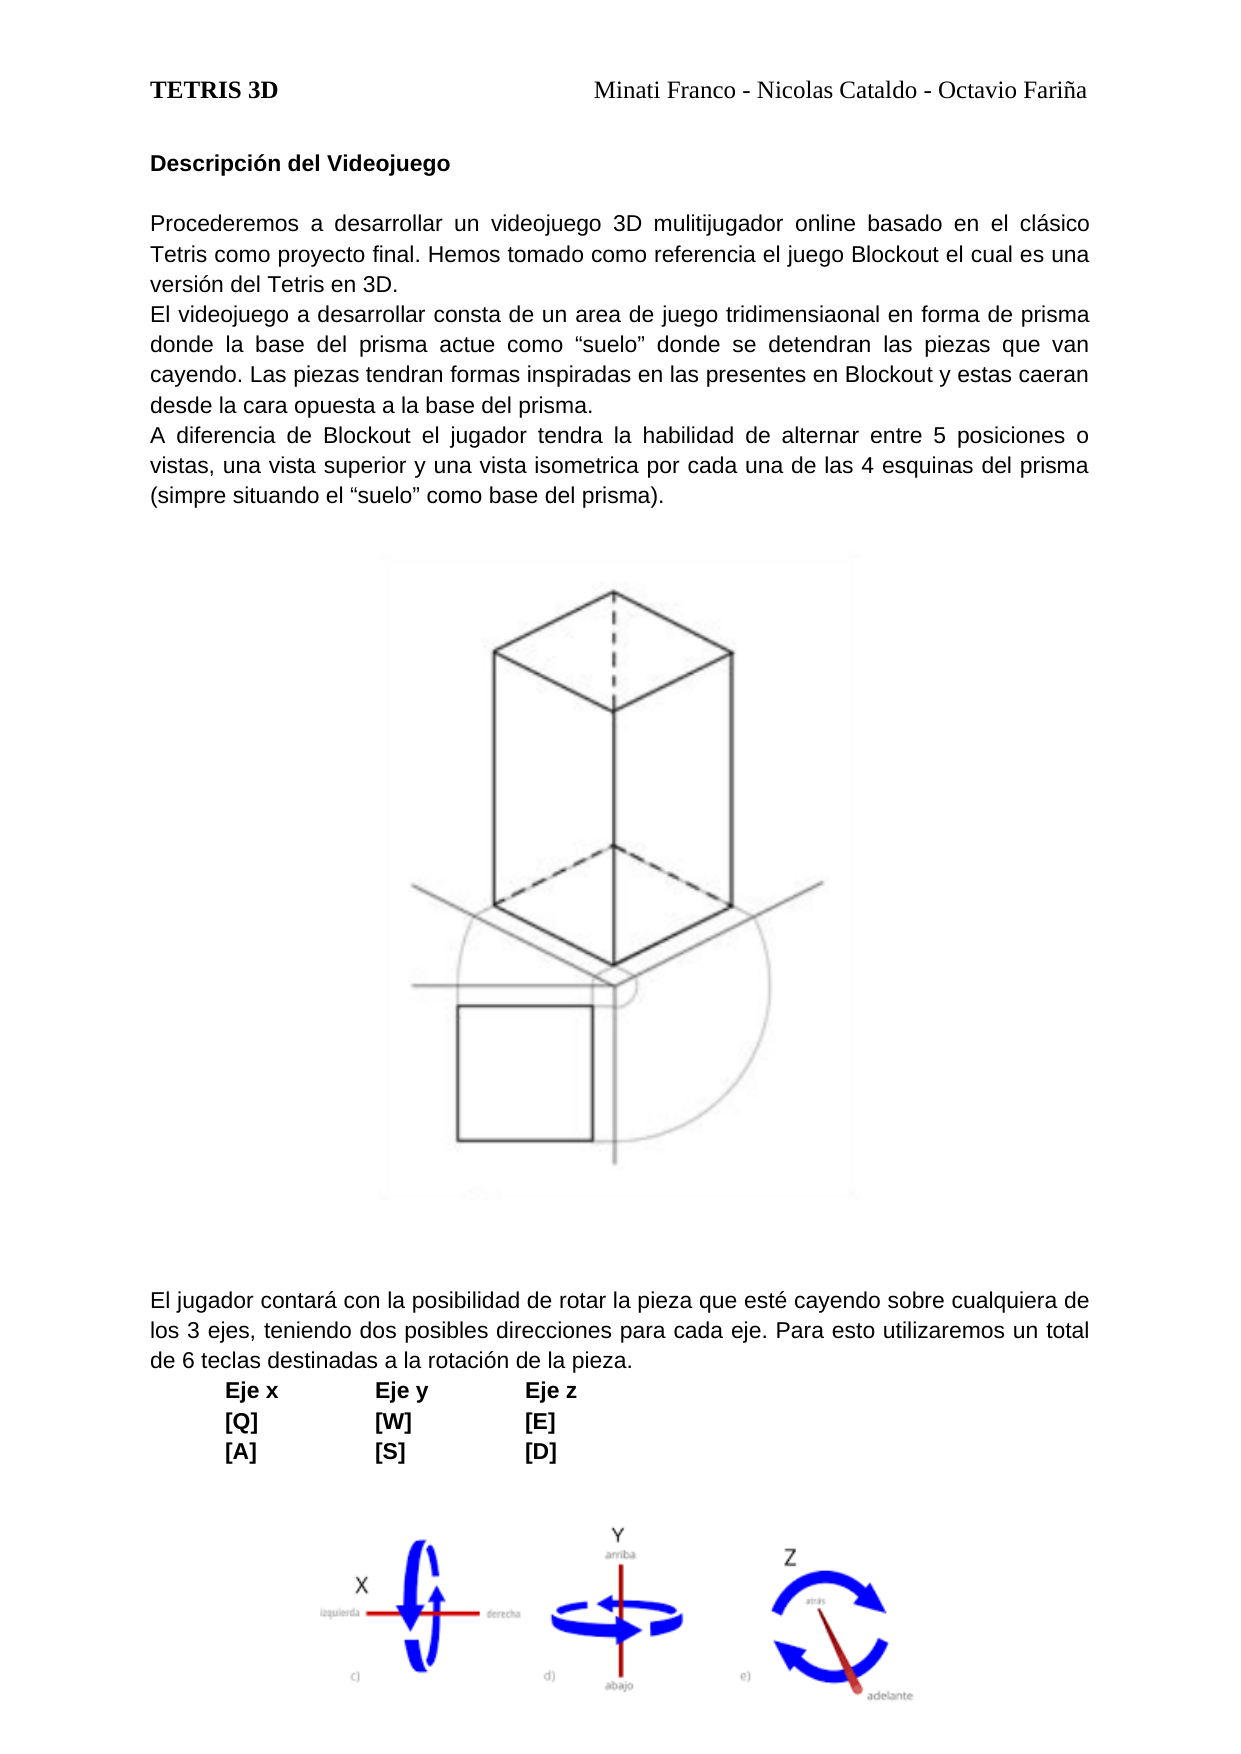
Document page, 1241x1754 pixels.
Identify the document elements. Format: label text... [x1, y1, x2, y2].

picture [378, 551, 861, 1200]
text A diferencia de Blockout el jugador tendra la habilidad de alternar entre 5 posiciones o vistas, una vista superior y una vista isometrica por cada una de las 4 esquinas del prisma (simpre situando el “suelo” como base del prisma). [150, 422, 1090, 509]
text [A] [S] [D] [150, 1438, 1090, 1464]
picture [319, 1516, 921, 1722]
text El videojuego a desarrollar consta de un area de juego tridimensiaonal en forma de prisma donde la base del prisma actue como “suelo” donde se detendran las piezas que van cayendo. Las piezas tendran formas inspiradas en las presentes en Blockout y estas caeran desde la cara opuesta a la base del prisma. [150, 301, 1090, 418]
text El jugador contará con la posibilidad de rotar la pieza que esté cayendo sobre cualquiera de los 3 ejes, teniendo dos posibles direcciones para cada eje. Para esto utilizaremos un total de 6 teclas destinadas a la rotación de la pieza. [150, 1287, 1090, 1374]
text Procederemos a desarrollar un videojuego 3D mulitijugador online basado en el clásico Tetris como proyecto final. Hemos tomado como referencia el juego Blockout el cual es una versión del Tetris en 3D. [150, 210, 1090, 297]
text Eje x Eje y Eje z [150, 1377, 1090, 1404]
text [Q] [W] [E] [150, 1408, 1090, 1434]
text Descripción del Videojuego [150, 150, 1090, 176]
